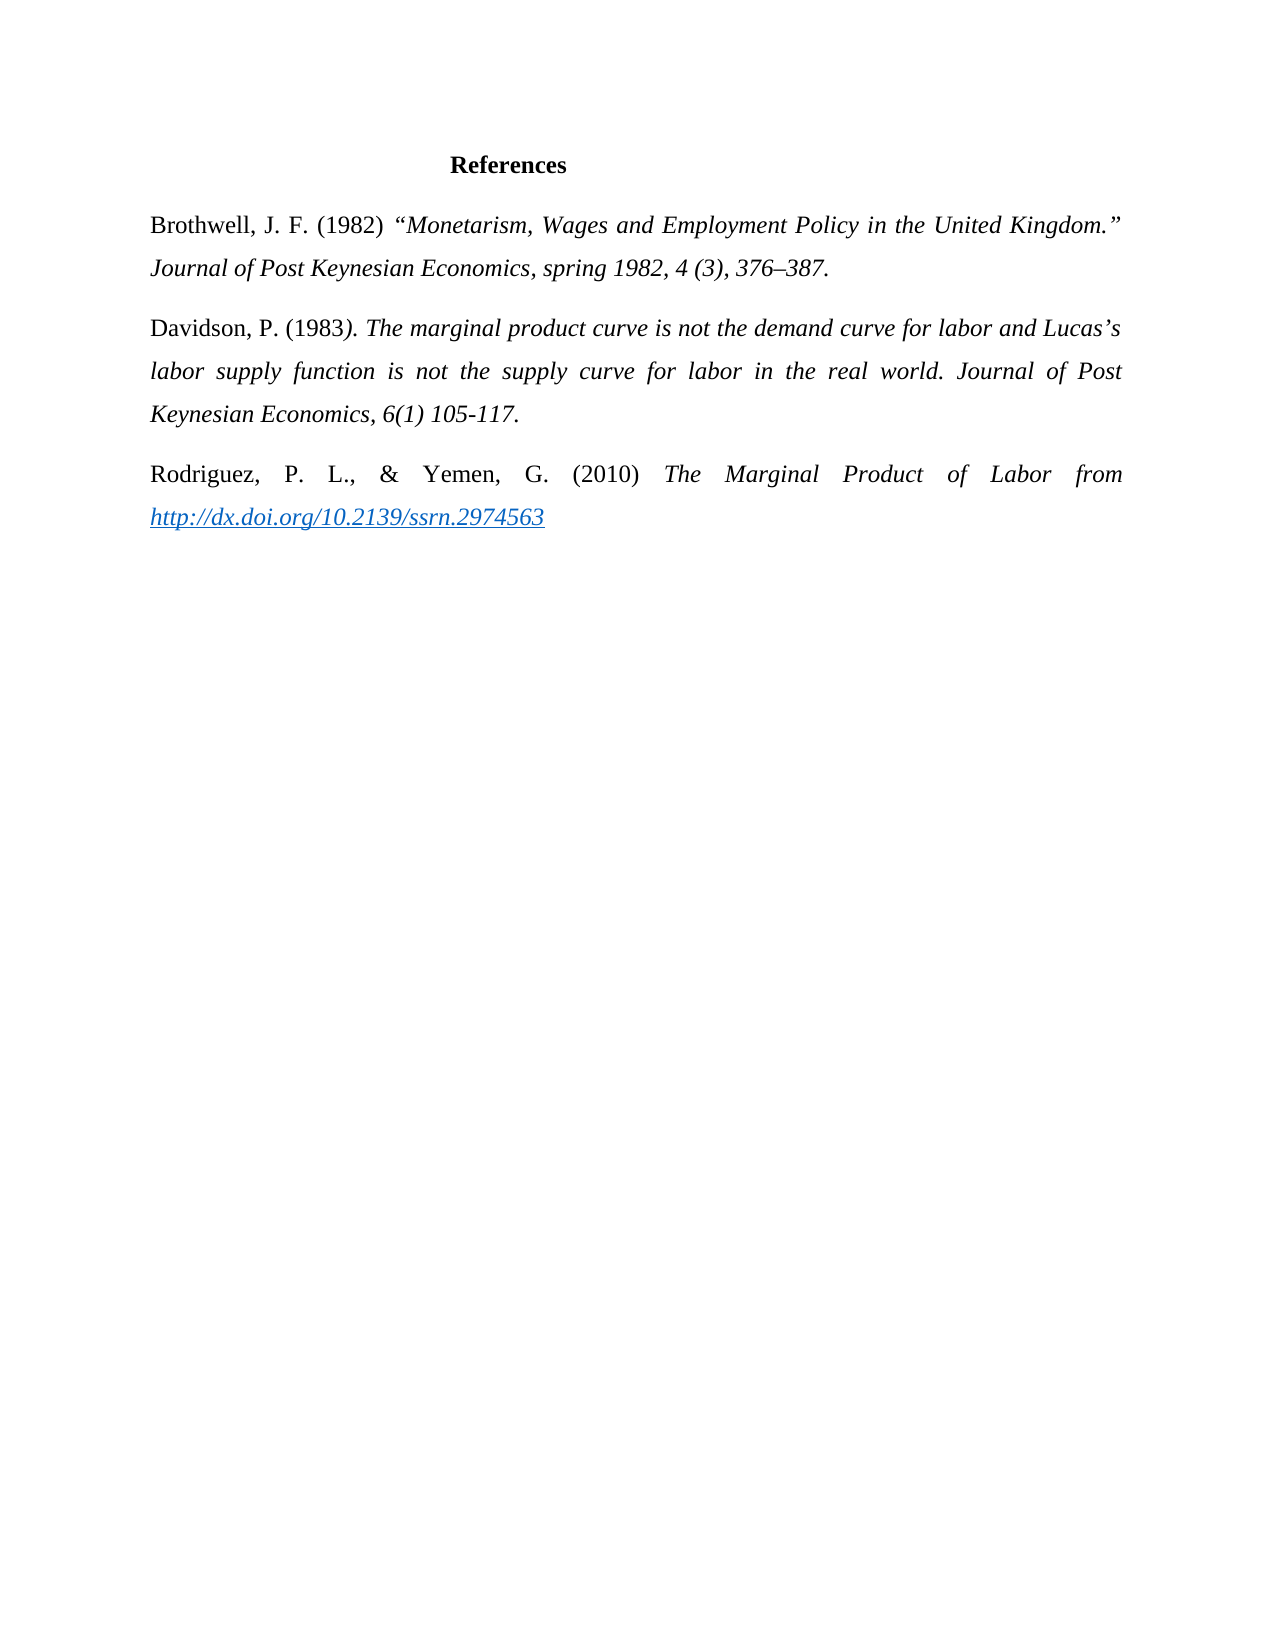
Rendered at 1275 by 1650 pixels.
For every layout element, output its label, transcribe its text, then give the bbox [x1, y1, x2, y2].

text References [150, 150, 1125, 179]
text Davidson, P. (1983). The marginal product curve is not the demand curve for labor and Lucas’s labor supply function is not the supply curve for labor in the real world. Journal of Post Keynesian Economics, 6(1) 105-117. [150, 313, 1125, 428]
text Brothwell, J. F. (1982) “Monetarism, Wages and Employment Policy in the United Kingdom.” Journal of Post Keynesian Economics, spring 1982, 4 (3), 376–387. [150, 210, 1125, 282]
text Rodriguez, P. L., & Yemen, G. (2010) The Marginal Product of Labor from http://dx.doi.org/10.2139/ssrn.2974563 [150, 459, 1125, 531]
